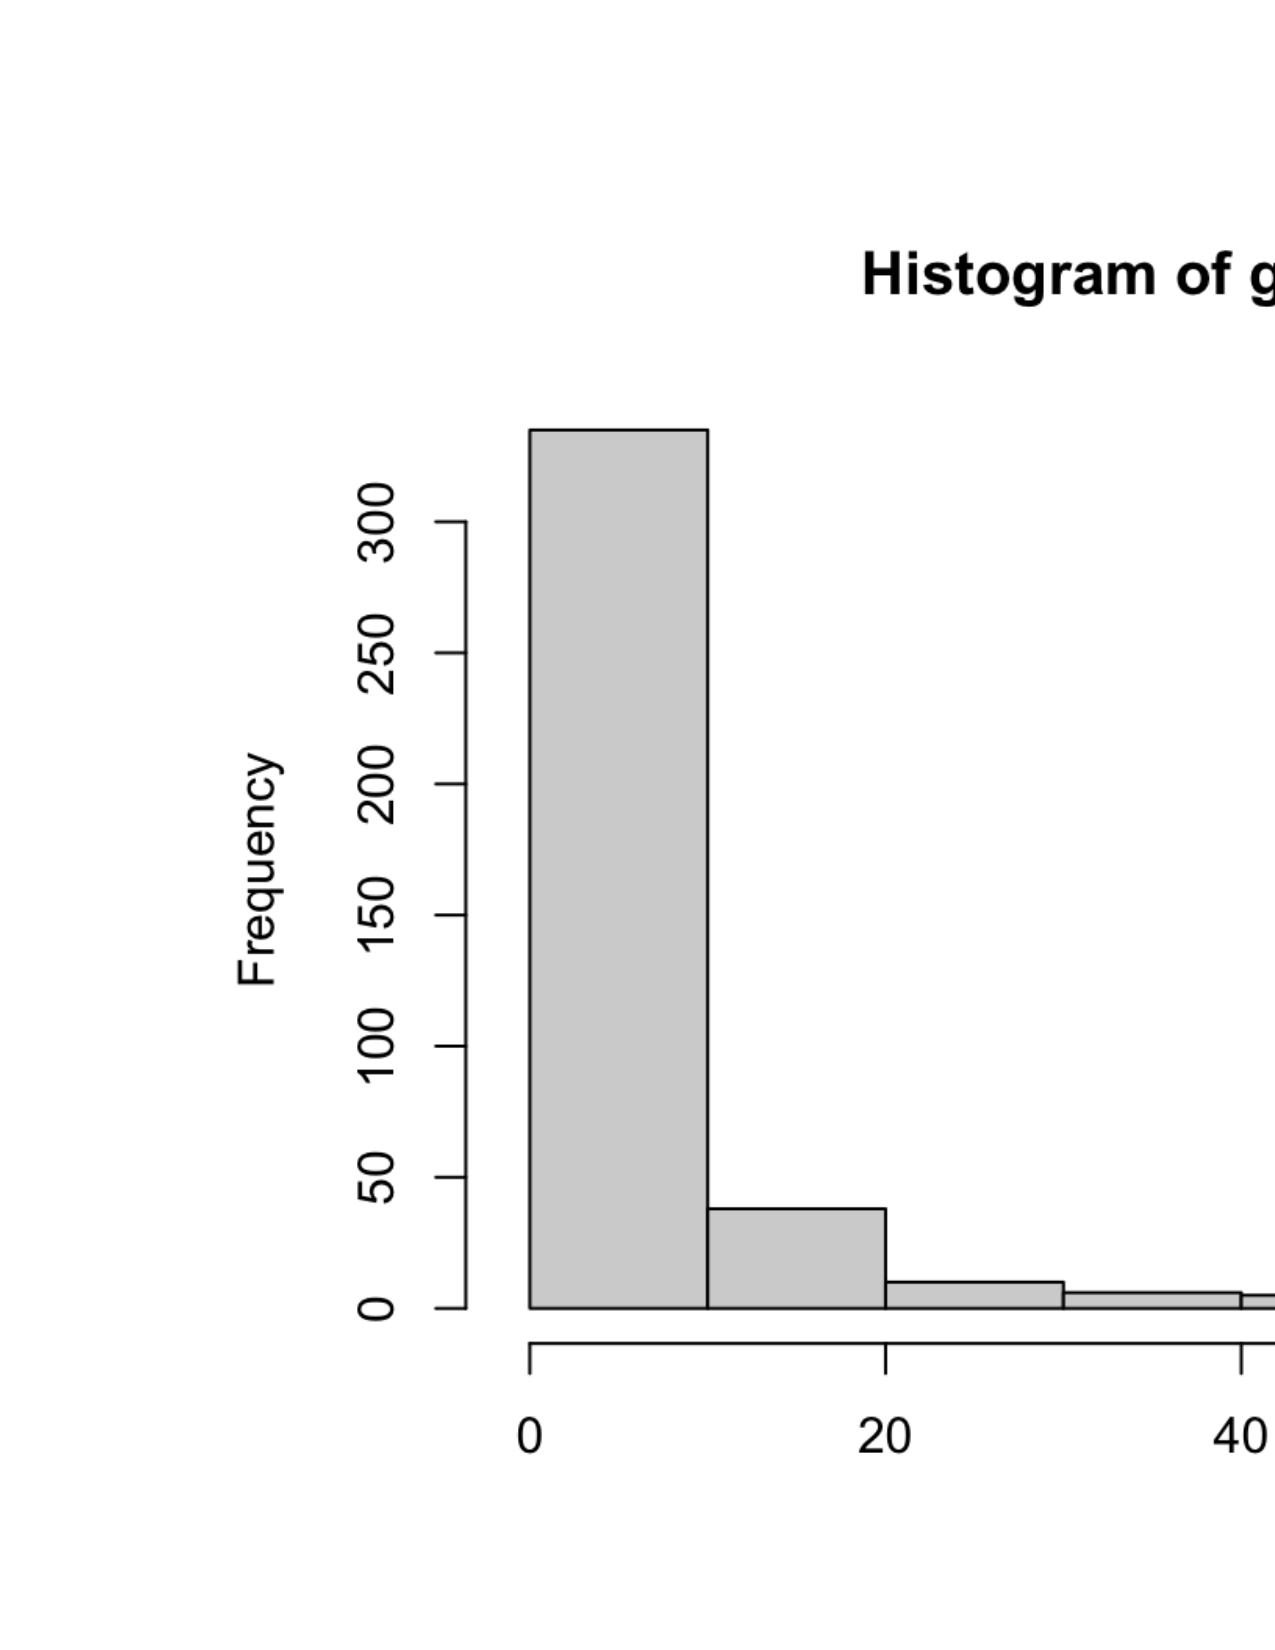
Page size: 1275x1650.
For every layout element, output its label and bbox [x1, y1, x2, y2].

picture [220, 150, 1275, 1501]
